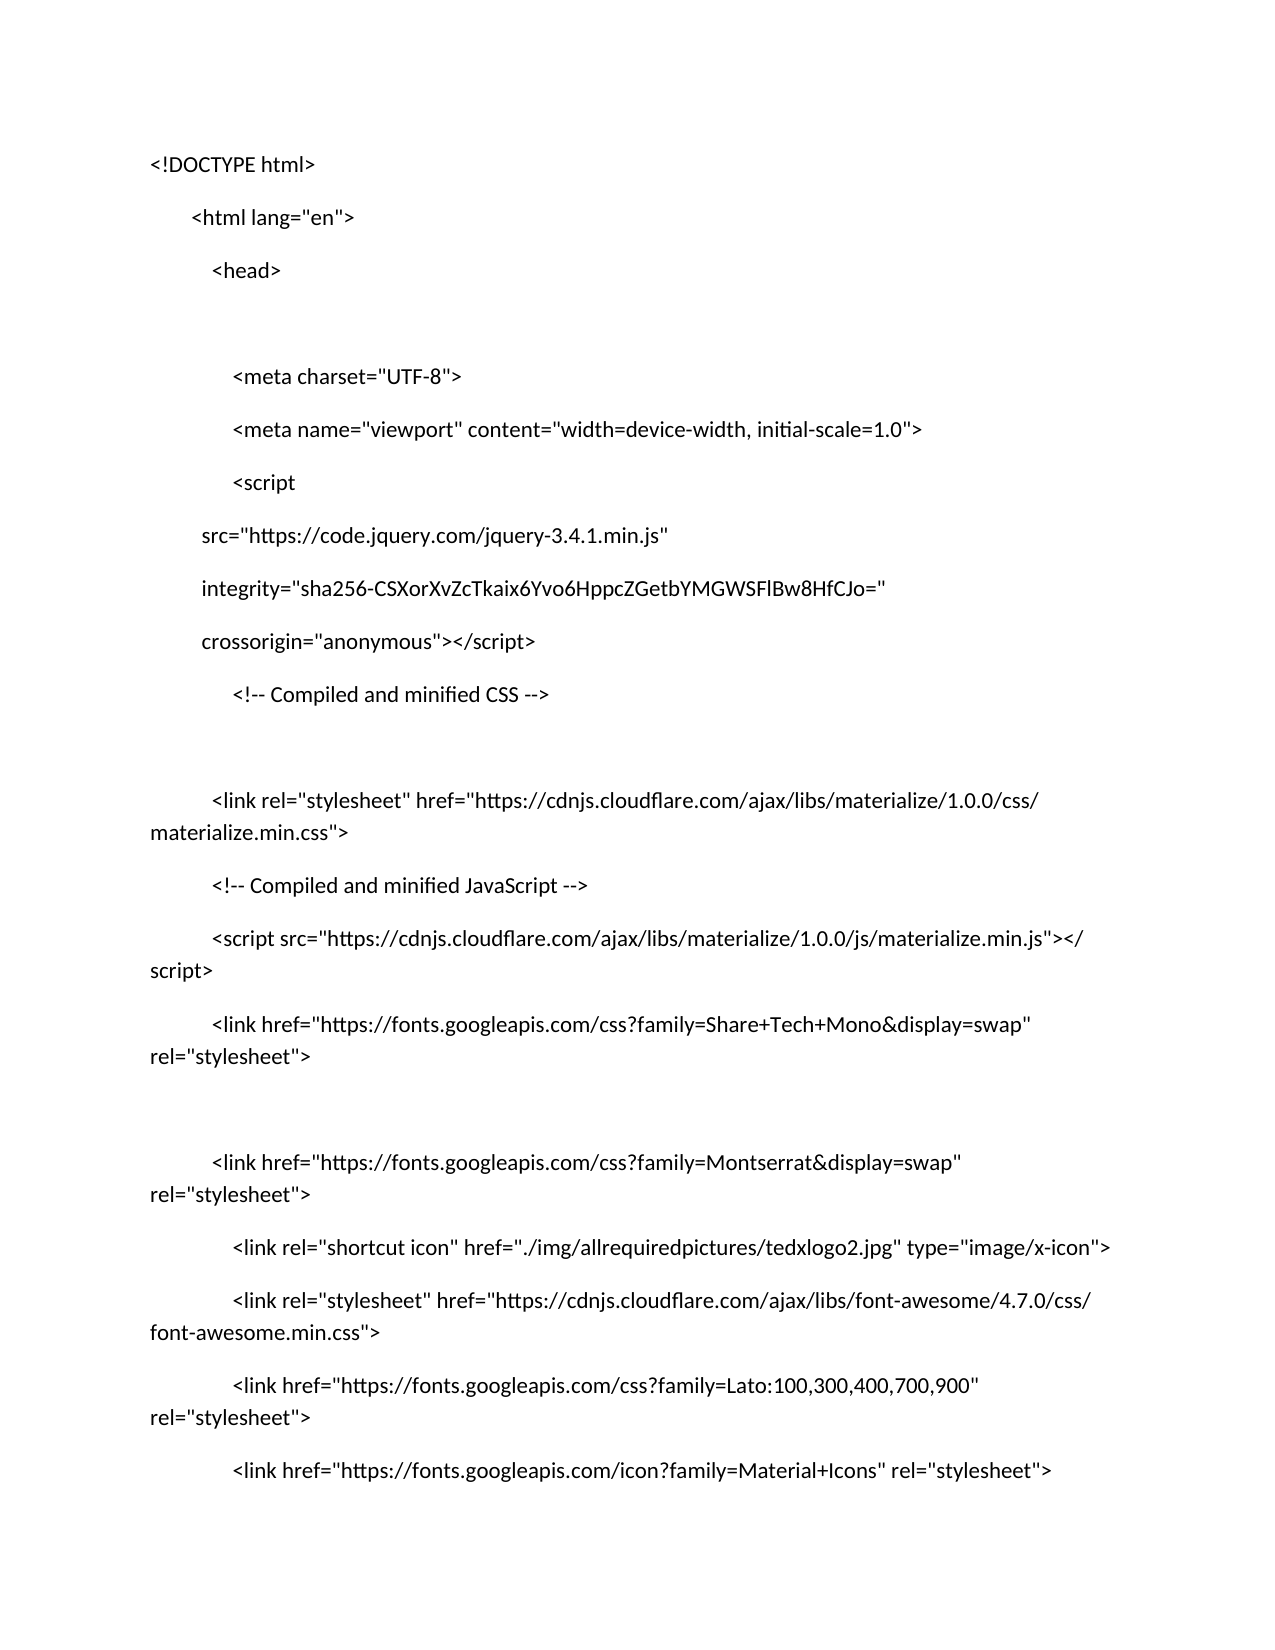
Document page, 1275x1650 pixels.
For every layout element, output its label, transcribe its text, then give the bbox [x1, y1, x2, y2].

text <script src="https://cdnjs.cloudflare.com/ajax/libs/materialize/1.0.0/js/materialize.min.js"></script> [150, 924, 1125, 985]
text src="https://code.jquery.com/jquery-3.4.1.min.js" [150, 521, 1125, 549]
text <link rel="stylesheet" href="https://cdnjs.cloudflare.com/ajax/libs/font-awesome/4.7.0/css/font-awesome.min.css"> [150, 1286, 1125, 1346]
text <meta name="viewport" content="width=device-width, initial-scale=1.0"> [150, 415, 1125, 443]
text <head> [150, 256, 1125, 284]
text <html lang="en"> [150, 203, 1125, 231]
text <link href="https://fonts.googleapis.com/css?family=Share+Tech+Mono&display=swap" rel="stylesheet"> [150, 1010, 1125, 1070]
text <link href="https://fonts.googleapis.com/css?family=Montserrat&display=swap" rel="stylesheet"> [150, 1148, 1125, 1208]
text <link rel="stylesheet" href="https://cdnjs.cloudflare.com/ajax/libs/materialize/1.0.0/css/materialize.min.css"> [150, 786, 1125, 846]
text integrity="sha256-CSXorXvZcTkaix6Yvo6HppcZGetbYMGWSFlBw8HfCJo=" [150, 574, 1125, 602]
text <!DOCTYPE html> [150, 150, 1125, 178]
text <script [150, 468, 1125, 496]
text <link href="https://fonts.googleapis.com/icon?family=Material+Icons" rel="stylesheet"> [150, 1457, 1125, 1484]
text crossorigin="anonymous"></script> [150, 627, 1125, 655]
text <!-- Compiled and minified CSS --> [150, 680, 1125, 708]
text <link href="https://fonts.googleapis.com/css?family=Lato:100,300,400,700,900" rel="stylesheet"> [150, 1371, 1125, 1432]
text <!-- Compiled and minified JavaScript --> [150, 871, 1125, 899]
text <link rel="shortcut icon" href="./img/allrequiredpictures/tedxlogo2.jpg" type="image/x-icon"> [150, 1233, 1125, 1261]
text <meta charset="UTF-8"> [150, 362, 1125, 390]
